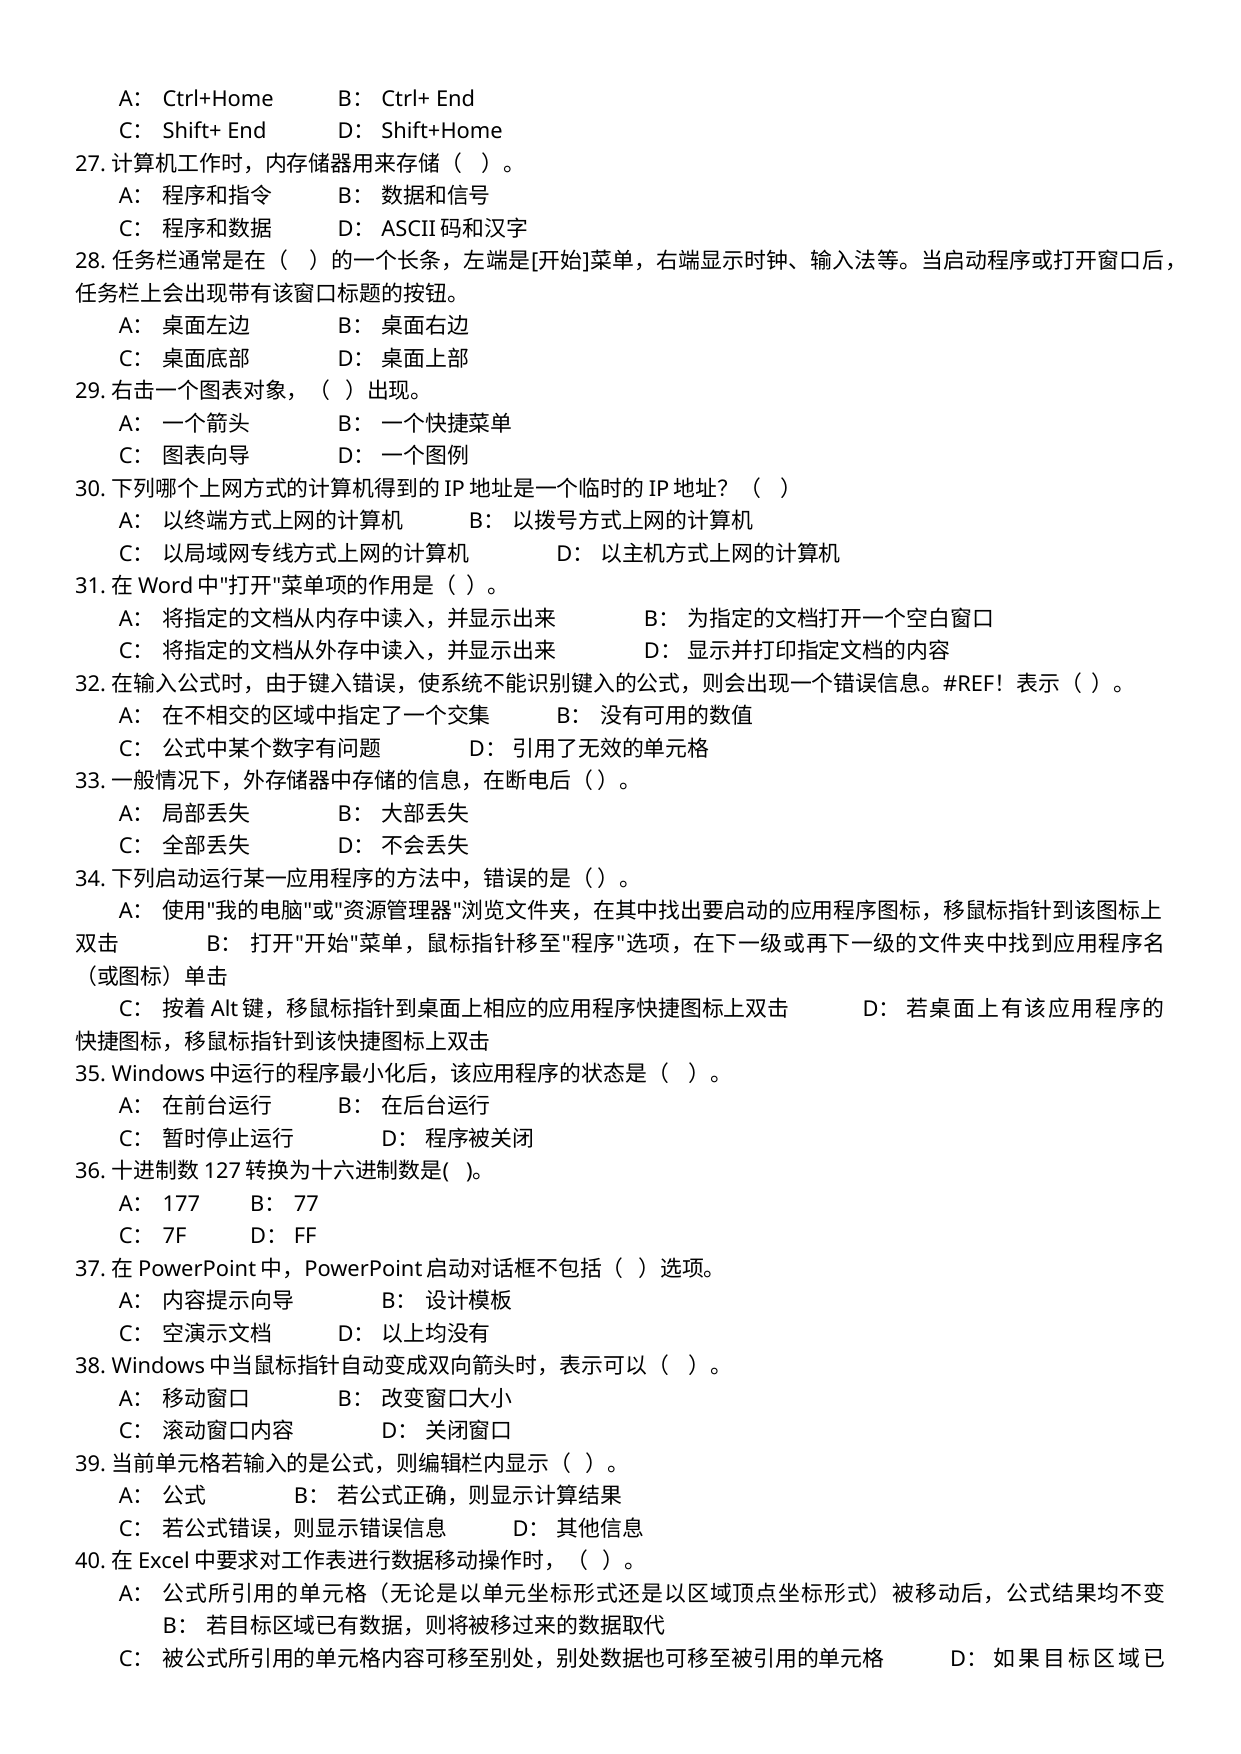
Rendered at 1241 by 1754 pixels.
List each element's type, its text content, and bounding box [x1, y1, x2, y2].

text C： Shift+ End D： Shift+Home [75, 113, 1165, 146]
text A： 程序和指令 B： 数据和信号 [75, 178, 1165, 211]
text 29. 右击一个图表对象，（ ）出现。 [75, 373, 1165, 406]
text C： 以局域网专线方式上网的计算机 D： 以主机方式上网的计算机 [75, 536, 1165, 568]
text C： 公式中某个数字有问题 D： 引用了无效的单元格 [75, 731, 1165, 763]
text 36. 十进制数127转换为十六进制数是( )。 [75, 1153, 1165, 1186]
text A： 桌面左边 B： 桌面右边 [75, 308, 1165, 341]
text A： 177 B： 77 [75, 1186, 1165, 1218]
text 34. 下列启动运行某一应用程序的方法中，错误的是（ ）。 [75, 861, 1165, 893]
text A： 在前台运行 B： 在后台运行 [75, 1088, 1165, 1121]
text 28. 任务栏通常是在（ ）的一个长条，左端是[开始]菜单，右端显示时钟、输入法等。当启动程序或打开窗口后，任务栏上会出现带有该窗口标题的按钮。 [75, 243, 1165, 308]
text A： 内容提示向导 B： 设计模板 [75, 1283, 1165, 1316]
text A： 以终端方式上网的计算机 B： 以拨号方式上网的计算机 [75, 503, 1165, 536]
text A： 在不相交的区域中指定了一个交集 B： 没有可用的数值 [75, 698, 1165, 731]
text 39. 当前单元格若输入的是公式，则编辑栏内显示（ ）。 [75, 1446, 1165, 1478]
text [75, 1641, 1165, 1673]
text 30. 下列哪个上网方式的计算机得到的IP地址是一个临时的IP地址？（ ） [75, 471, 1165, 503]
text 37. 在PowerPoint中，PowerPoint启动对话框不包括（ ）选项。 [75, 1251, 1165, 1283]
text 31. 在Word中"打开"菜单项的作用是（ ）。 [75, 568, 1165, 601]
text C： 全部丢失 D： 不会丢失 [75, 828, 1165, 861]
text 35. Windows中运行的程序最小化后，该应用程序的状态是（ ）。 [75, 1056, 1165, 1088]
text C： 滚动窗口内容 D： 关闭窗口 [75, 1413, 1165, 1446]
text A： 公式所引用的单元格（无论是以单元坐标形式还是以区域顶点坐标形式）被移动后，公式结果均不变 B： 若目标区域已有数据，则将被移过来的数据取代 [75, 1576, 1165, 1641]
text 32. 在输入公式时，由于键入错误，使系统不能识别键入的公式，则会出现一个错误信息。#REF！表示（ ）。 [75, 666, 1165, 698]
text 33. 一般情况下，外存储器中存储的信息，在断电后（ ）。 [75, 763, 1165, 796]
text 40. 在Excel中要求对工作表进行数据移动操作时，（ ）。 [75, 1543, 1165, 1576]
text A： 使用"我的电脑"或"资源管理器"浏览文件夹，在其中找出要启动的应用程序图标，移鼠标指针到该图标上双击 B： 打开"开始"菜单，鼠标指针移至"程序"选项，在下一级或再下一级的文件夹中找到应用程序名（或图标）单击 [75, 893, 1165, 991]
text A： 公式 B： 若公式正确，则显示计算结果 [75, 1478, 1165, 1511]
text C： 将指定的文档从外存中读入，并显示出来 D： 显示并打印指定文档的内容 [75, 633, 1165, 666]
text A： 将指定的文档从内存中读入，并显示出来 B： 为指定的文档打开一个空白窗口 [75, 601, 1165, 633]
text C： 7F D： FF [75, 1218, 1165, 1251]
text C： 图表向导 D： 一个图例 [75, 438, 1165, 471]
text A： 局部丢失 B： 大部丢失 [75, 796, 1165, 828]
text 27. 计算机工作时，内存储器用来存储（ ）。 [75, 146, 1165, 178]
text C： 若公式错误，则显示错误信息 D： 其他信息 [75, 1511, 1165, 1543]
text C： 程序和数据 D： ASCII码和汉字 [75, 211, 1165, 243]
text C： 按着Alt键，移鼠标指针到桌面上相应的应用程序快捷图标上双击 D： 若桌面上有该应用程序的快捷图标，移鼠标指针到该快捷图标上双击 [75, 991, 1165, 1056]
text A： Ctrl+Home B： Ctrl+ End [75, 81, 1165, 113]
text 38. Windows中当鼠标指针自动变成双向箭头时，表示可以（ ）。 [75, 1348, 1165, 1381]
text C： 桌面底部 D： 桌面上部 [75, 341, 1165, 373]
text C： 暂时停止运行 D： 程序被关闭 [75, 1121, 1165, 1153]
text C： 空演示文档 D： 以上均没有 [75, 1316, 1165, 1348]
text A： 移动窗口 B： 改变窗口大小 [75, 1381, 1165, 1413]
text A： 一个箭头 B： 一个快捷菜单 [75, 406, 1165, 438]
